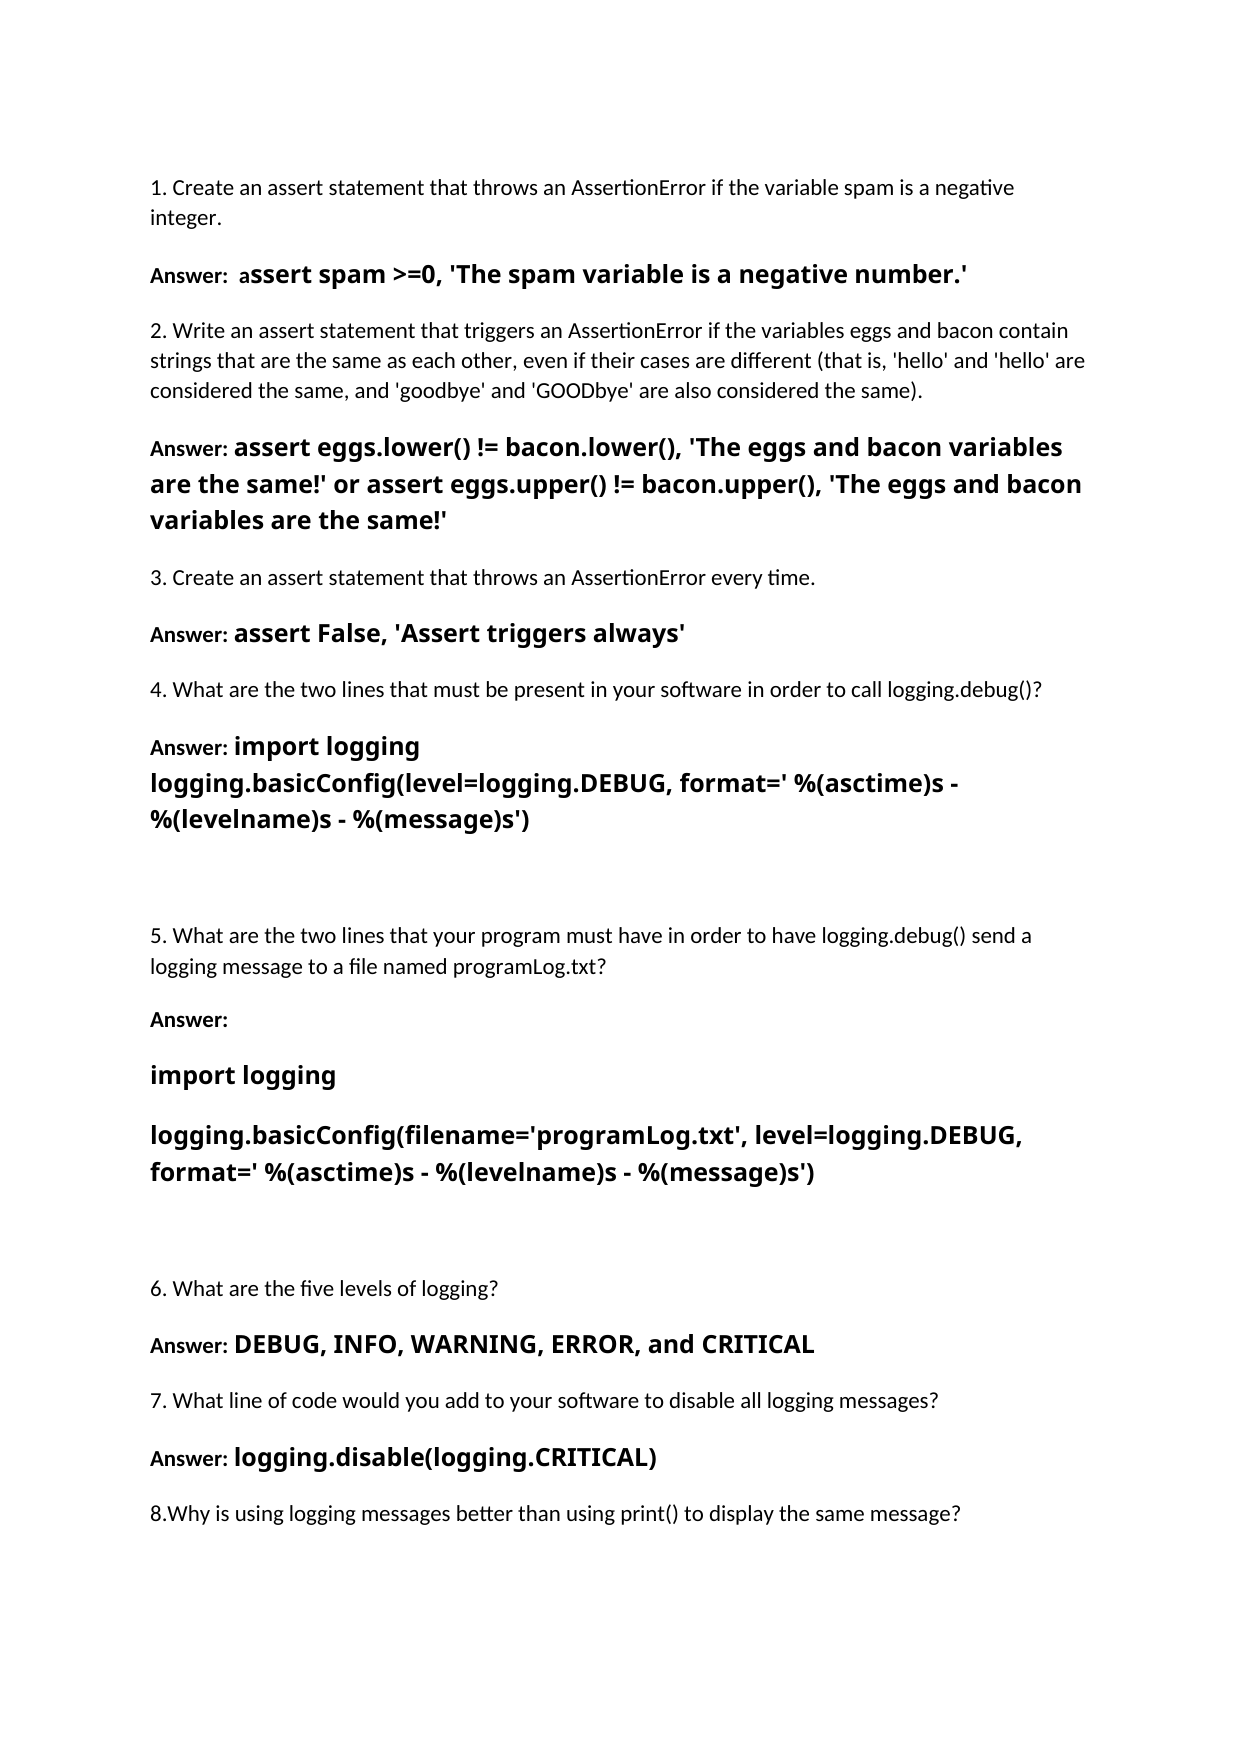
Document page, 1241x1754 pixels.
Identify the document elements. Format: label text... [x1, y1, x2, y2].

text 5. What are the two lines that your program must have in order to have logging.debug() send a logging message to a file named programLog.txt? [150, 922, 1090, 980]
text 8.Why is using logging messages better than using print() to display the same message? [150, 1499, 1090, 1527]
text Answer: assert eggs.lower() != bacon.lower(), 'The eggs and bacon variables are the same!' or assert eggs.upper() != bacon.upper(), 'The eggs and bacon variables are the same!' [150, 429, 1090, 537]
text 7. What line of code would you add to your software to disable all logging messages? [150, 1387, 1090, 1415]
text Answer: logging.disable(logging.CRITICAL) [150, 1440, 1090, 1474]
text 2. Write an assert statement that triggers an AssertionError if the variables eggs and bacon contain strings that are the same as each other, even if their cases are different (that is, 'hello' and 'hello' are considered the same, and 'goodbye' and 'GOODbye' are also considered the same). [150, 316, 1090, 404]
text Answer: assert spam >=0, 'The spam variable is a negative number.' [150, 256, 1090, 290]
text logging.basicConfig(filename='programLog.txt', level=logging.DEBUG, format=' %(asctime)s - %(levelname)s - %(message)s') [150, 1118, 1090, 1188]
text Answer: import logging logging.basicConfig(level=logging.DEBUG, format=' %(asctime)s - %(levelname)s - %(message)s') [150, 729, 1090, 836]
text 3. Create an assert statement that throws an AssertionError every time. [150, 563, 1090, 591]
text import logging [150, 1058, 1090, 1092]
text Answer: [150, 1005, 1090, 1033]
text Answer: DEBUG, INFO, WARNING, ERROR, and CRITICAL [150, 1327, 1090, 1361]
text 1. Create an assert statement that throws an AssertionError if the variable spam is a negative integer. [150, 173, 1090, 231]
text Answer: assert False, 'Assert triggers always' [150, 616, 1090, 650]
text 4. What are the two lines that must be present in your software in order to call logging.debug()? [150, 676, 1090, 703]
text 6. What are the five levels of logging? [150, 1274, 1090, 1302]
